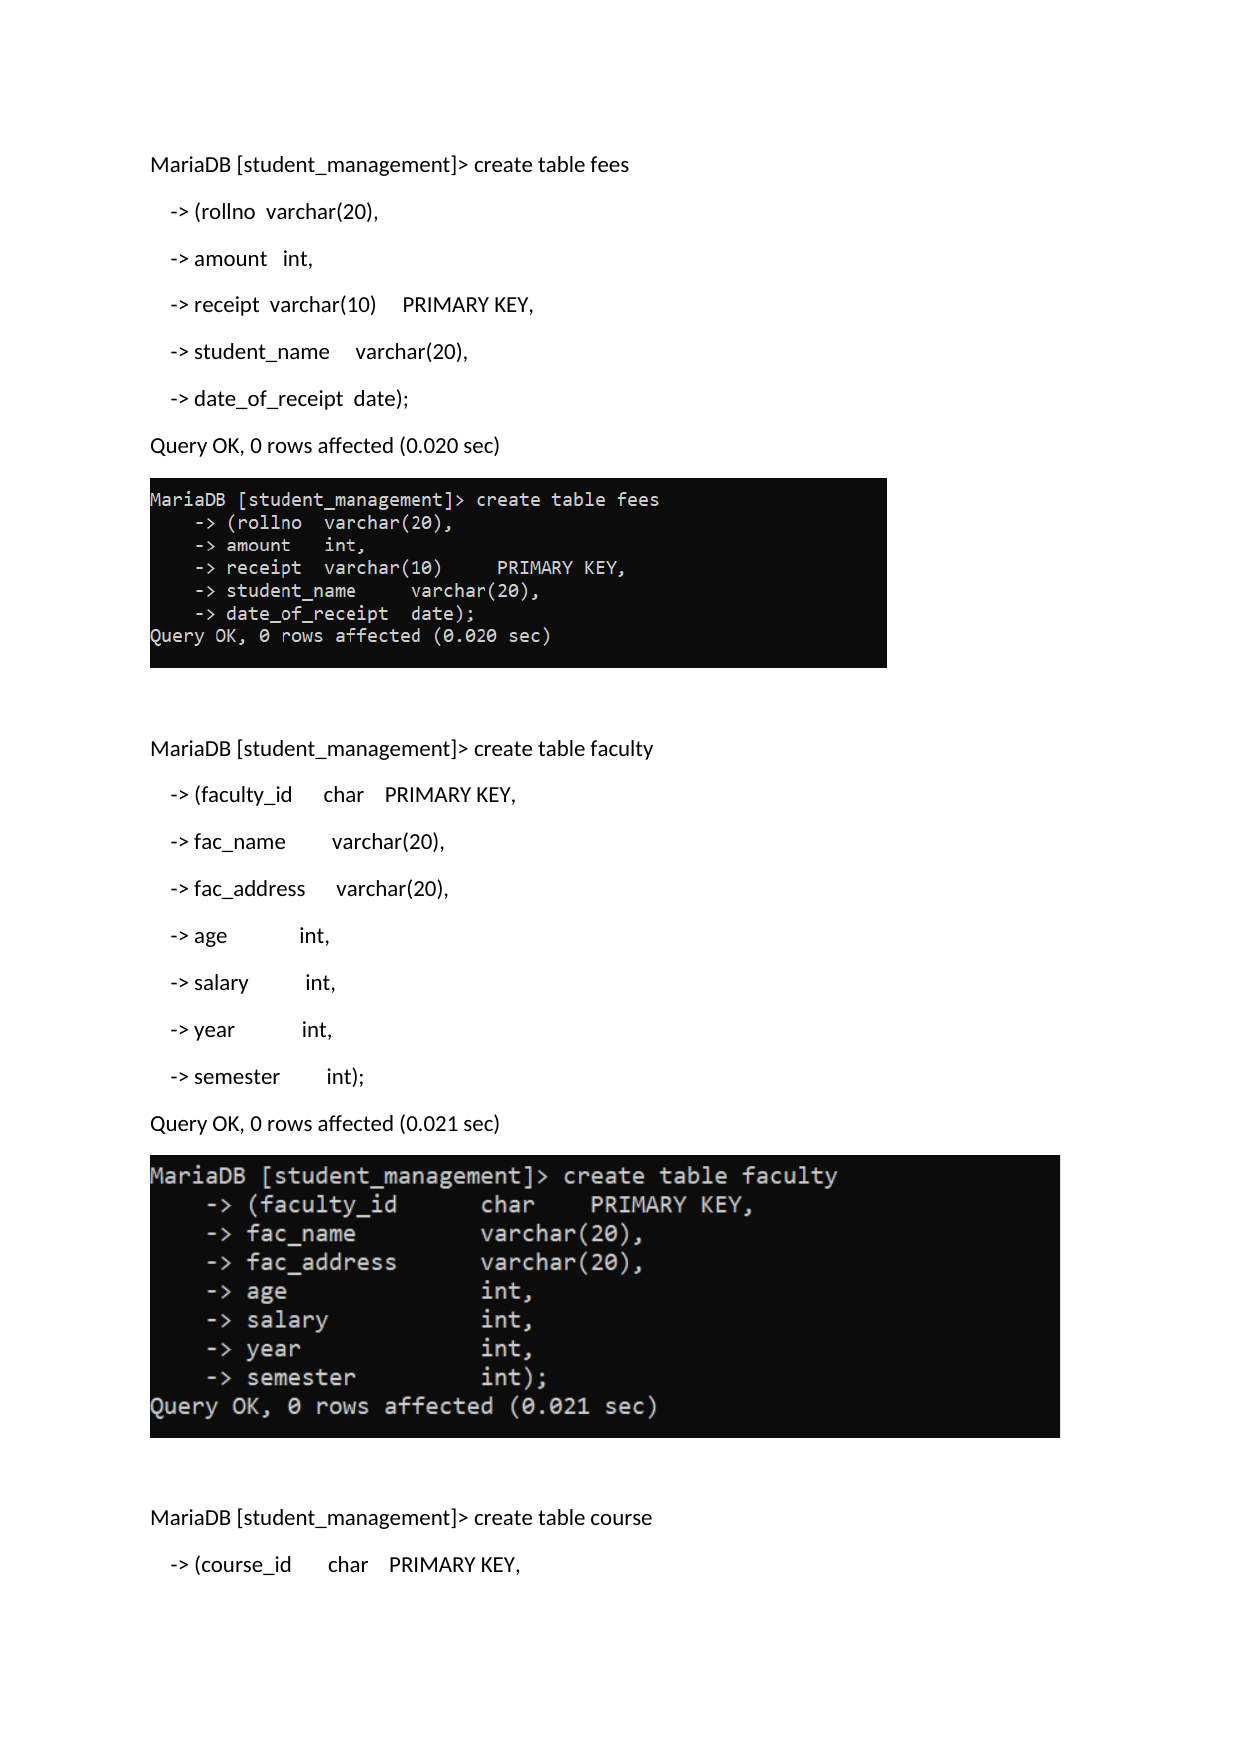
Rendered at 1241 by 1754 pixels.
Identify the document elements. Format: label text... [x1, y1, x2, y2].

text -> (rollno varchar(20), [150, 197, 1090, 225]
text MariaDB [student_management]> create table faculty [150, 734, 1090, 762]
text -> fac_address varchar(20), [150, 874, 1090, 902]
text -> amount int, [150, 244, 1090, 272]
picture [150, 478, 887, 668]
picture [150, 1155, 1060, 1438]
text -> year int, [150, 1015, 1090, 1043]
text Query OK, 0 rows affected (0.020 sec) [150, 431, 1090, 459]
text MariaDB [student_management]> create table fees [150, 150, 1090, 178]
text -> receipt varchar(10) PRIMARY KEY, [150, 291, 1090, 319]
text -> semester int); [150, 1062, 1090, 1090]
text -> age int, [150, 921, 1090, 949]
text -> student_name varchar(20), [150, 337, 1090, 366]
text MariaDB [student_management]> create table course [150, 1503, 1090, 1531]
text -> (course_id char PRIMARY KEY, [150, 1550, 1090, 1578]
text -> date_of_receipt date); [150, 384, 1090, 412]
text -> fac_name varchar(20), [150, 827, 1090, 855]
text Query OK, 0 rows affected (0.021 sec) [150, 1109, 1090, 1137]
text -> (faculty_id char PRIMARY KEY, [150, 781, 1090, 808]
text -> salary int, [150, 968, 1090, 996]
